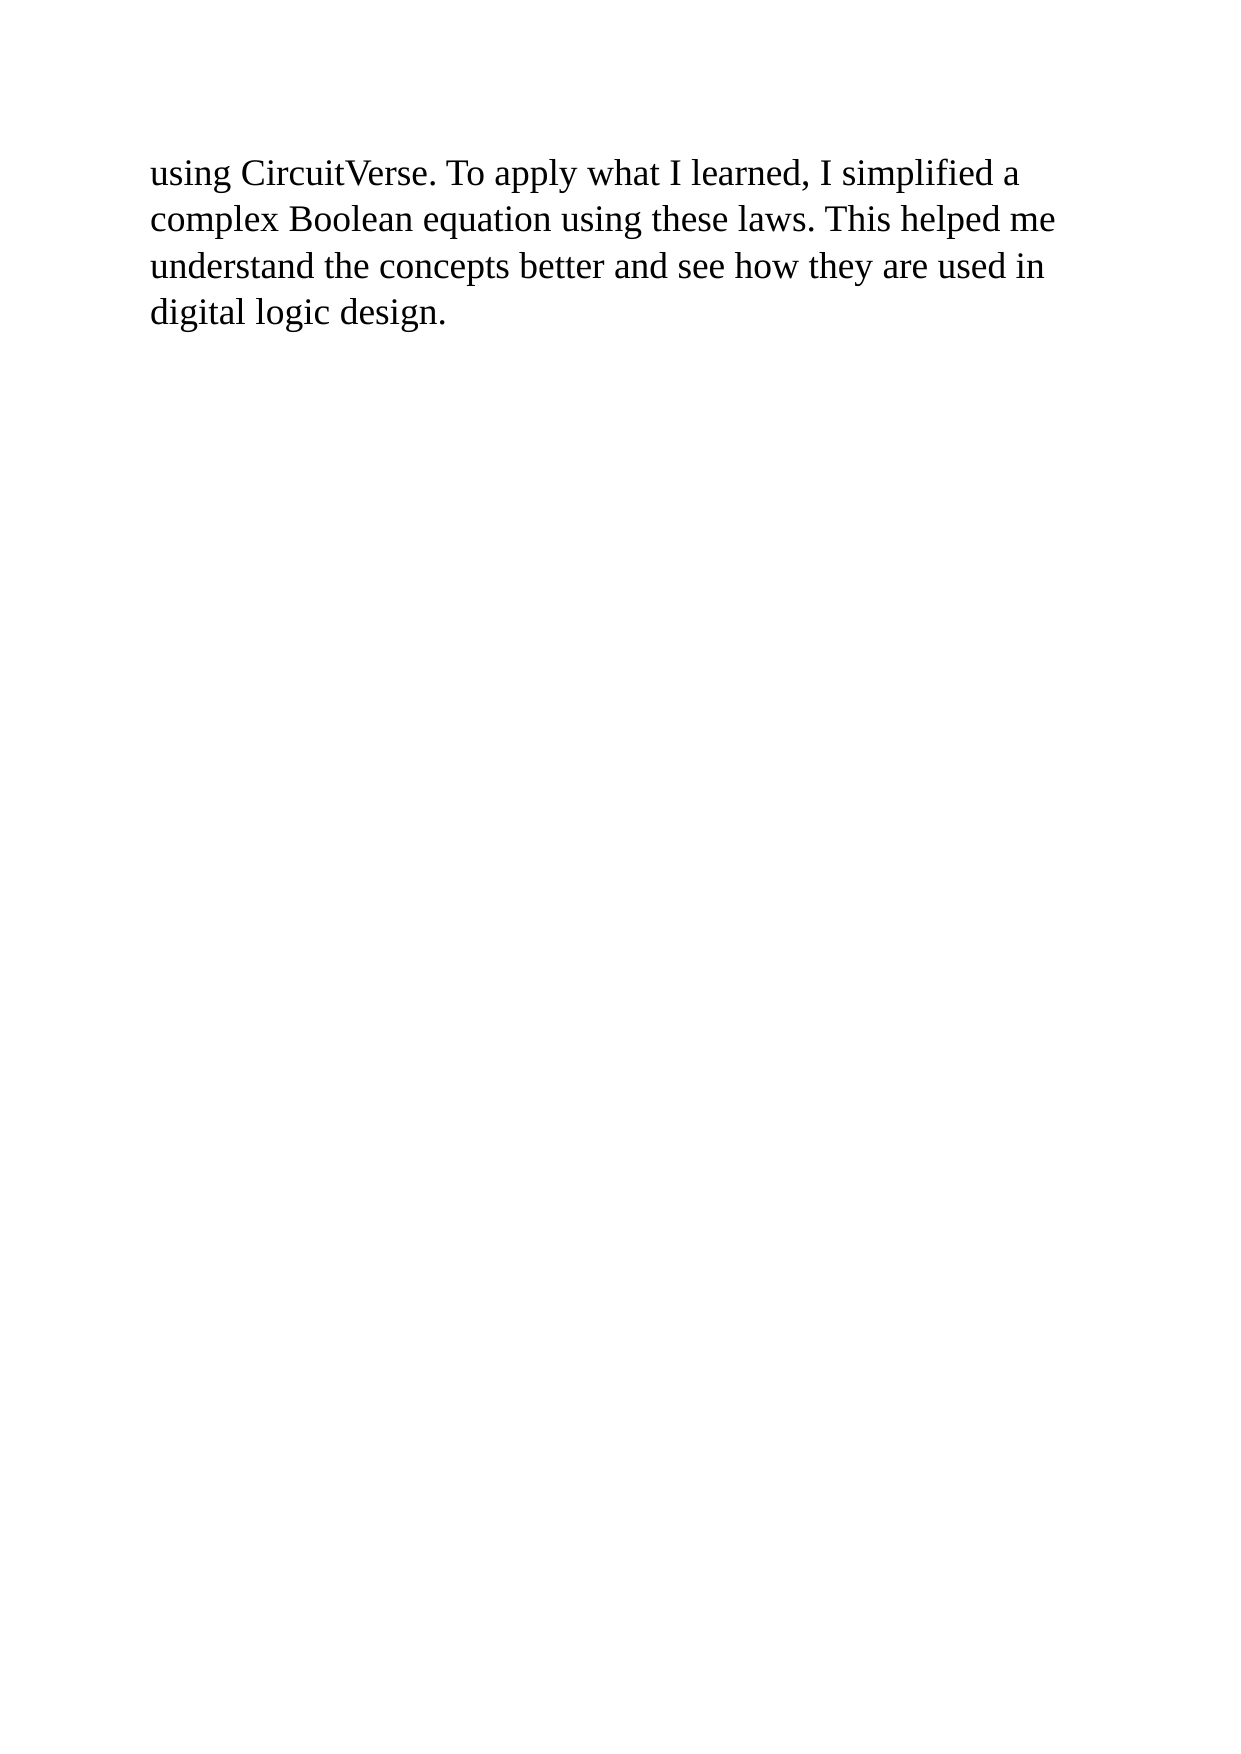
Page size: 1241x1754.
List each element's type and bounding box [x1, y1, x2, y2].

text [150, 150, 1090, 333]
